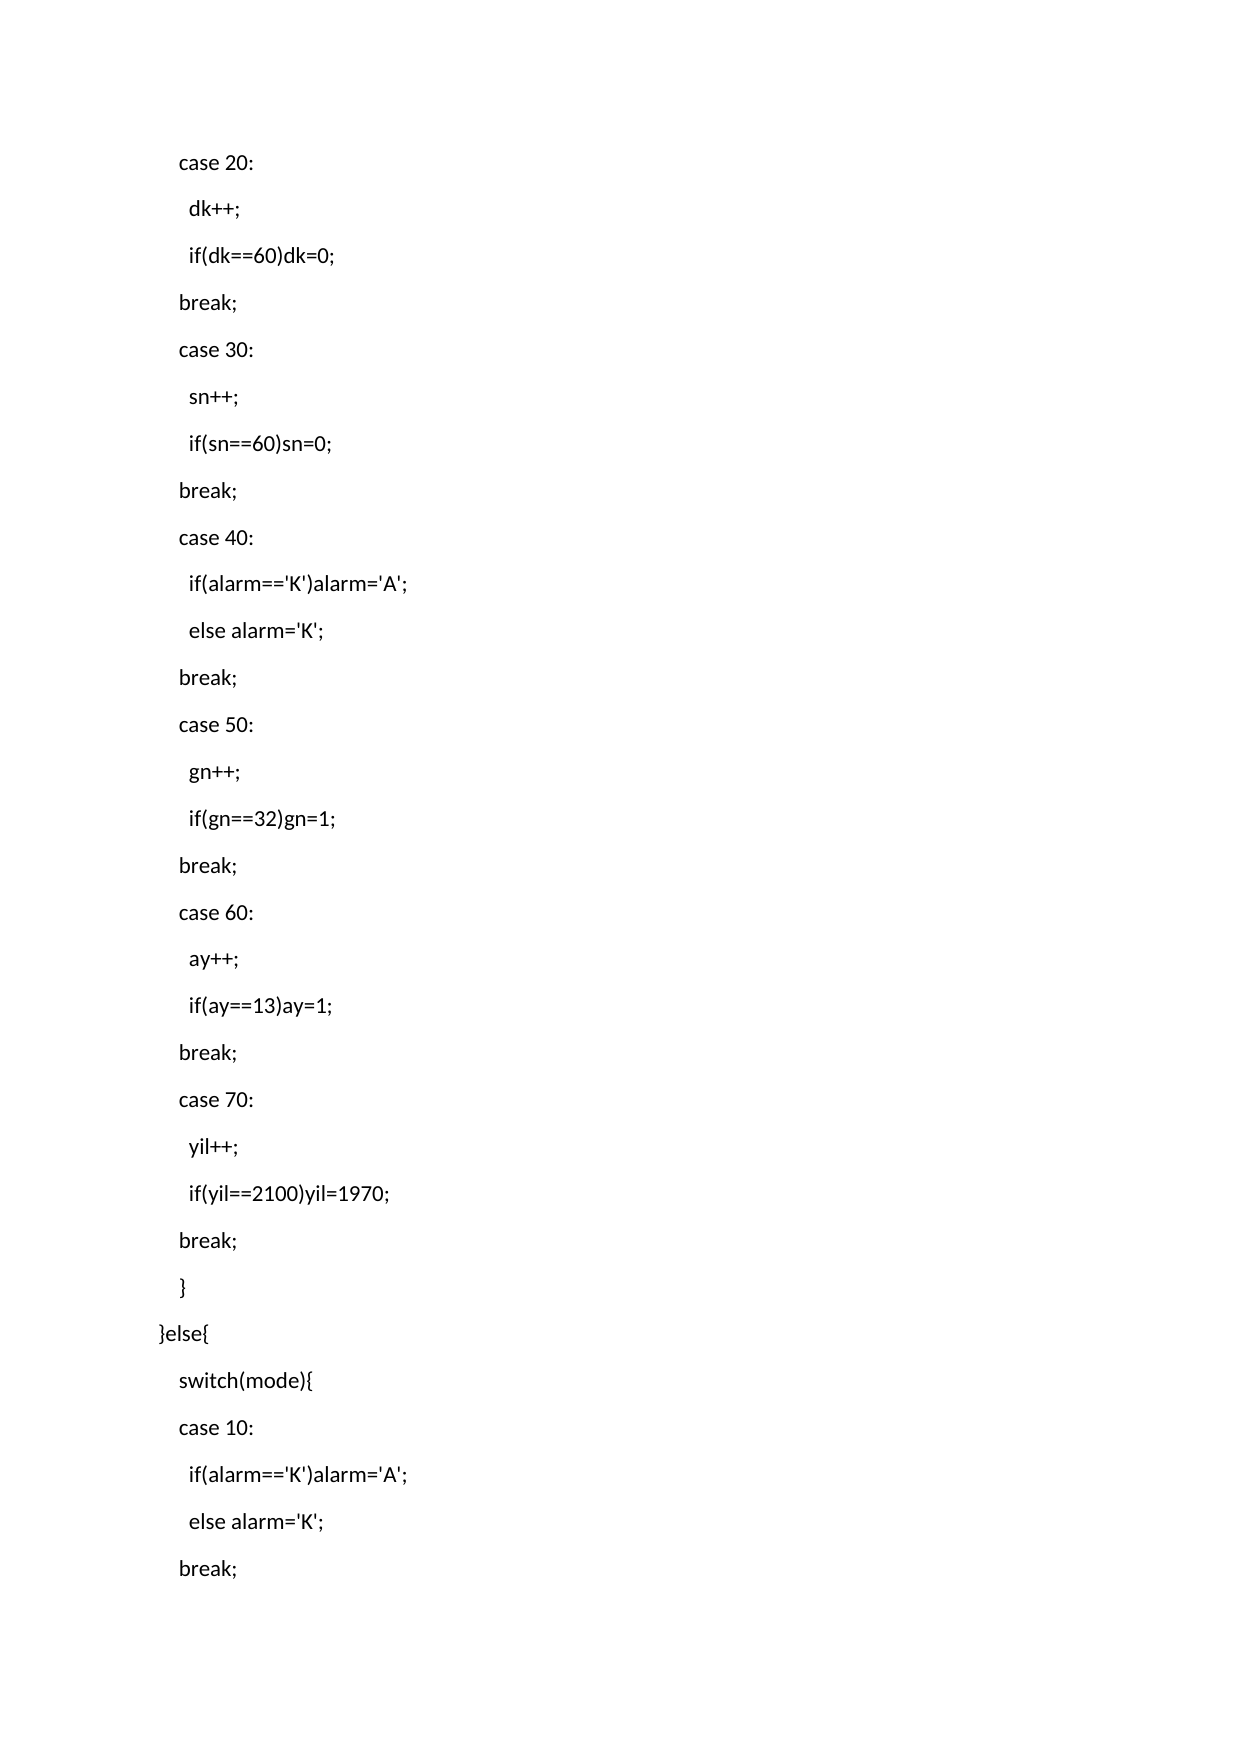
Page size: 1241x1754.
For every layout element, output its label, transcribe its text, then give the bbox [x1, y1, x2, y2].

text if(dk==60)dk=0; [148, 241, 1093, 269]
text dk++; [148, 194, 1093, 222]
text break; [148, 1226, 1093, 1254]
text } [148, 1273, 1093, 1301]
text yil++; [148, 1132, 1093, 1160]
text case 20: [148, 148, 1093, 176]
text gn++; [148, 757, 1093, 785]
text case 30: [148, 335, 1093, 363]
text ay++; [148, 944, 1093, 972]
text case 50: [148, 710, 1093, 738]
text if(alarm=='K')alarm='A'; [148, 1460, 1093, 1488]
text case 10: [148, 1413, 1093, 1441]
text if(ay==13)ay=1; [148, 991, 1093, 1019]
text switch(mode){ [148, 1366, 1093, 1394]
text if(yil==2100)yil=1970; [148, 1179, 1093, 1207]
text sn++; [148, 382, 1093, 410]
text break; [148, 476, 1093, 504]
text break; [148, 1038, 1093, 1066]
text break; [148, 288, 1093, 316]
text break; [148, 851, 1093, 879]
text case 70: [148, 1085, 1093, 1113]
text case 40: [148, 523, 1093, 551]
text if(alarm=='K')alarm='A'; [148, 569, 1093, 597]
text else alarm='K'; [148, 1507, 1093, 1535]
text break; [148, 663, 1093, 691]
text if(sn==60)sn=0; [148, 429, 1093, 457]
text break; [148, 1554, 1093, 1582]
text else alarm='K'; [148, 616, 1093, 644]
text if(gn==32)gn=1; [148, 804, 1093, 832]
text case 60: [148, 898, 1093, 926]
text }else{ [148, 1319, 1093, 1347]
